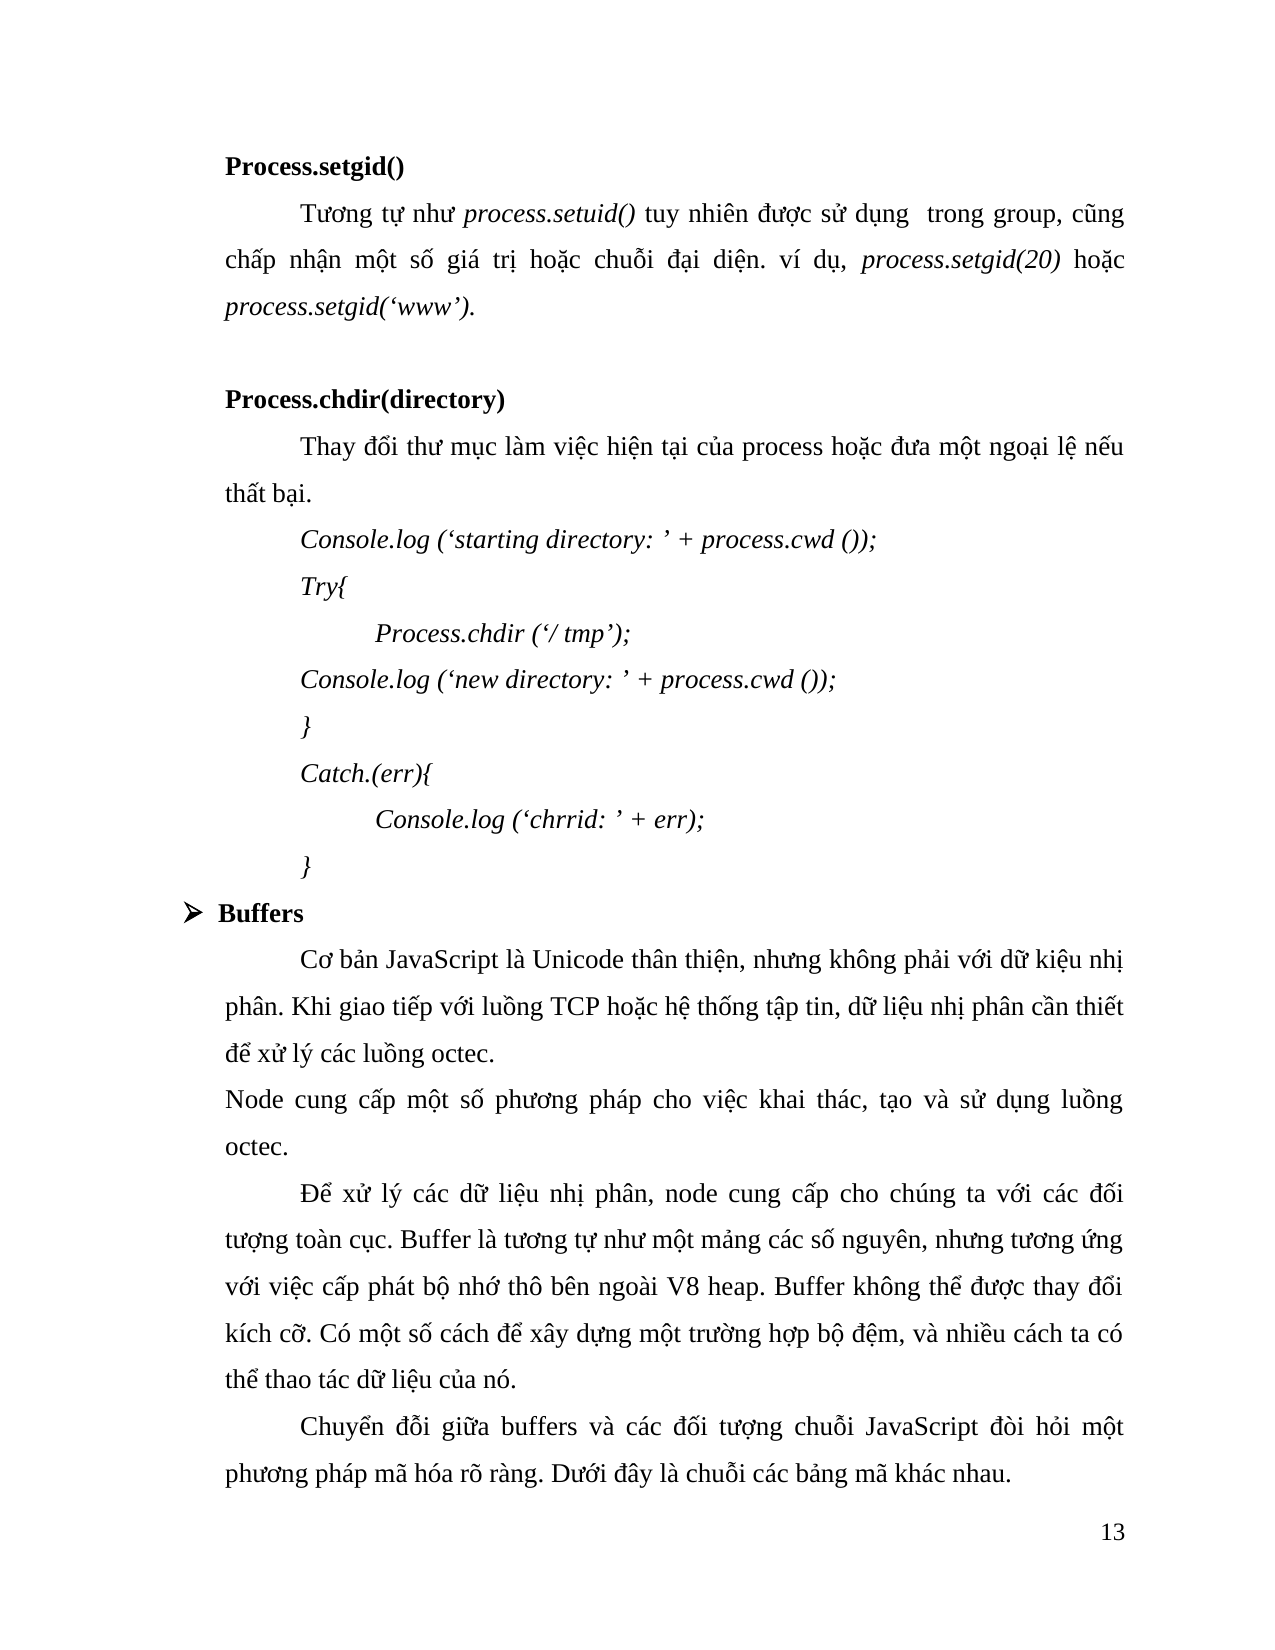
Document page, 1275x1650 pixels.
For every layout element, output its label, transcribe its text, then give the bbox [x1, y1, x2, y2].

list Cơ bản JavaScript là Unicode thân thiện, nhưng không phải với dữ kiệu nhị phân. Khi giao tiếp với luồng TCP hoặc hệ thống tập tin, dữ liệu nhị phân cần thiết để xử lý các luồng octec. [225, 943, 1125, 1068]
list Console.log (‘starting directory: ’ + process.cwd ()); [225, 523, 1125, 554]
list } [225, 850, 1125, 881]
list Catch.(err){ [225, 757, 1125, 788]
list Process.chdir (‘/ tmp’); [225, 617, 1125, 648]
list Node cung cấp một số phương pháp cho việc khai thác, tạo và sử dụng luồng octec. [225, 1083, 1125, 1161]
list Try{ [225, 570, 1125, 601]
list Thay đổi thư mục làm việc hiện tại của process hoặc đưa một ngoại lệ nếu thất bại. [225, 430, 1125, 508]
list Buffers [182, 897, 1125, 928]
list Để xử lý các dữ liệu nhị phân, node cung cấp cho chúng ta với các đối tượng toàn cục. Buffer là tương tự như một mảng các số nguyên, nhưng tương ứng với việc cấp phát bộ nhớ thô bên ngoài V8 heap. Buffer không thể được thay đổi kích cỡ. Có một số cách để xây dựng một trường hợp bộ đệm, và nhiều cách ta có thể thao tác dữ liệu của nó. [225, 1177, 1125, 1395]
list Console.log (‘new directory: ’ + process.cwd ()); [225, 663, 1125, 694]
list Process.setgid() [225, 150, 1125, 181]
list Chuyển đỗi giữa buffers và các đối tượng chuỗi JavaScript đòi hỏi một phương pháp mã hóa rõ ràng. Dưới đây là chuỗi các bảng mã khác nhau. [225, 1410, 1125, 1488]
list Tương tự như process.setuid() tuy nhiên được sử dụng trong group, cũng chấp nhận một số giá trị hoặc chuỗi đại diện. ví dụ, process.setgid(20) hoặc process.setgid(‘www’). [225, 197, 1125, 321]
list Console.log (‘chrrid: ’ + err); [225, 803, 1125, 834]
list Process.chdir(directory) [225, 383, 1125, 414]
list } [225, 710, 1125, 741]
